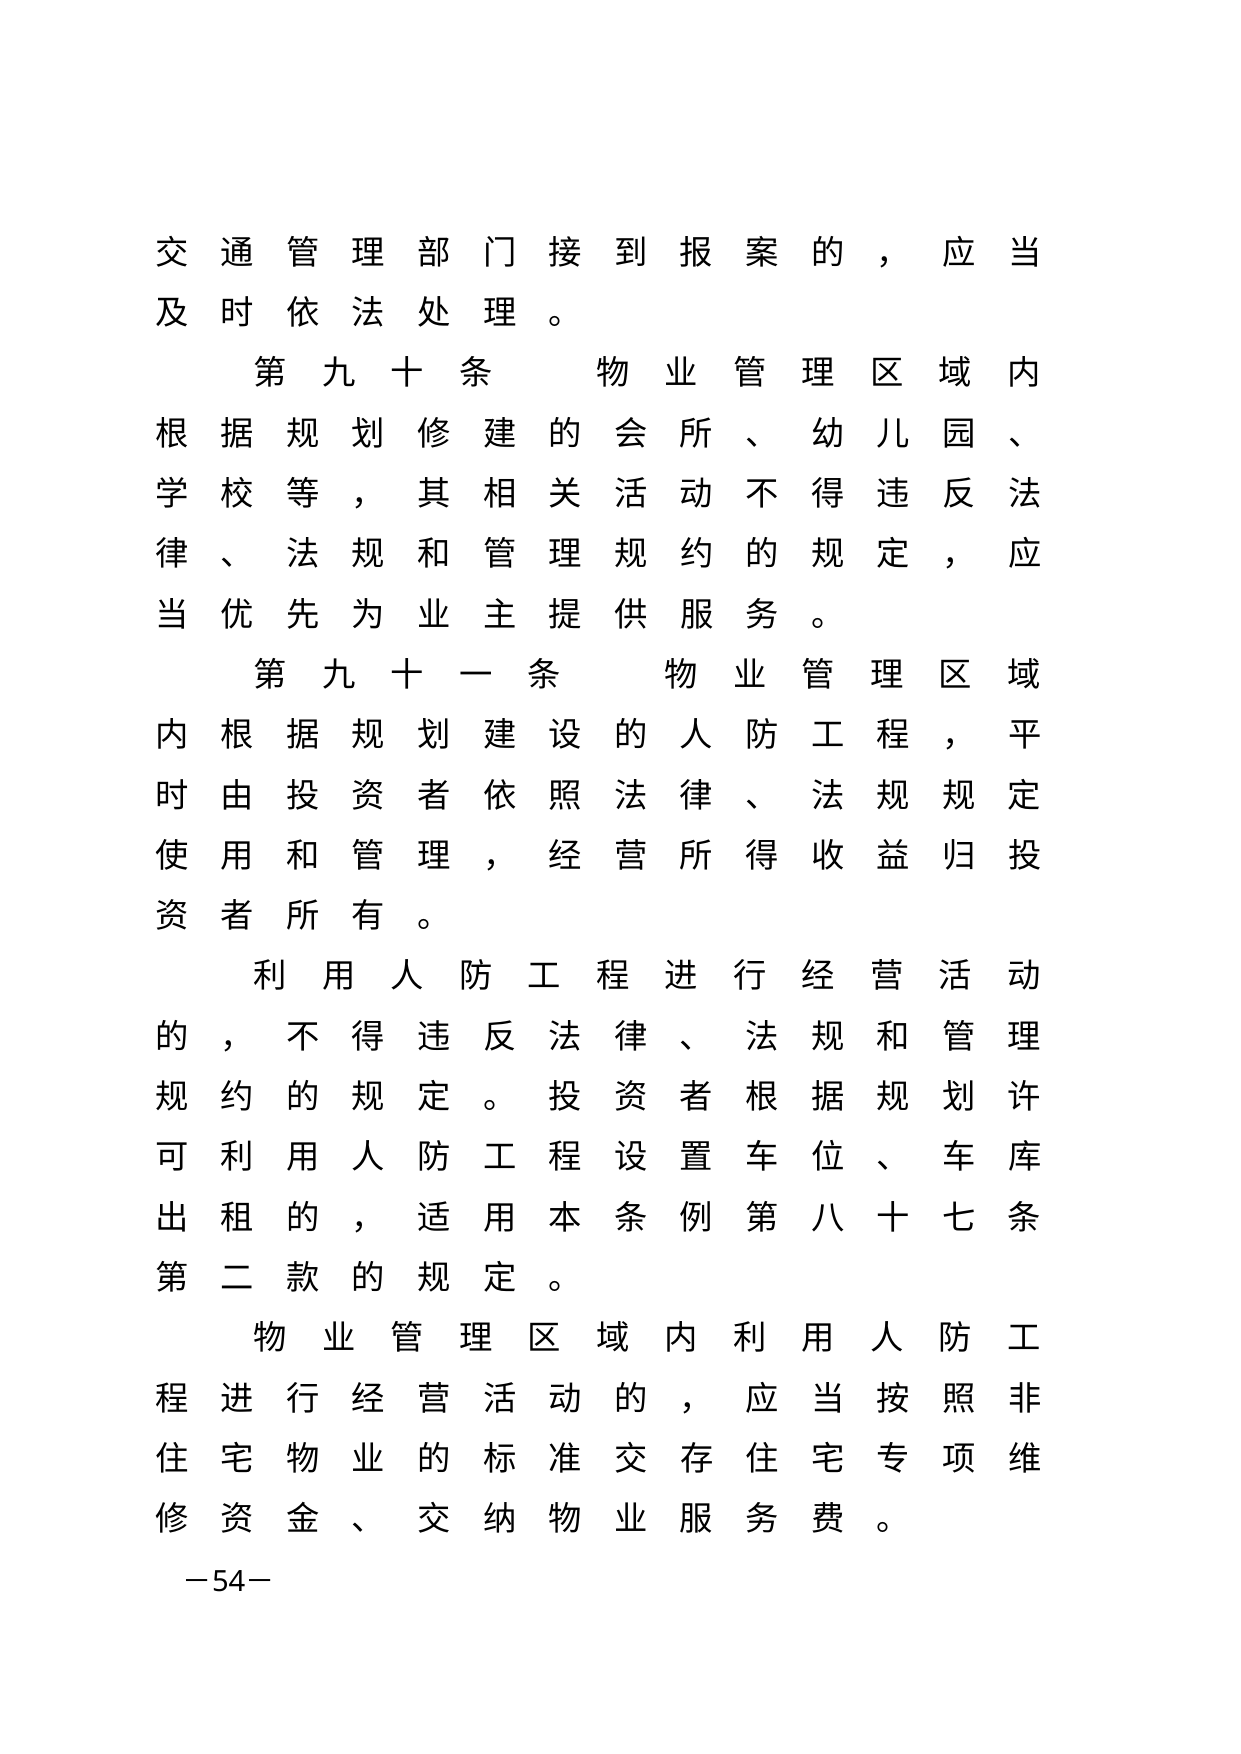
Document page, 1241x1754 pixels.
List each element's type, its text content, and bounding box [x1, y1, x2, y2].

text 物业管理区域内利用人防工程进行经营活动的，应当按照非住宅物业的标准交存住宅专项维修资金、交纳物业服务费。 [155, 1305, 1073, 1546]
text 第九十一条 物业管理区域内根据规划建设的人防工程，平时由投资者依照法律、法规规定使用和管理，经营所得收益归投资者所有。 [155, 642, 1073, 943]
text 第九十条 物业管理区域内根据规划修建的会所、幼儿园、学校等，其相关活动不得违反法律、法规和管理规约的规定，应当优先为业主提供服务。 [155, 340, 1073, 642]
text 第八十九条 物业管理区域内车辆通行发生事故，公安机关交通管理部门接到报案的，应当及时依法处理。 [155, 219, 1073, 340]
text 利用人防工程进行经营活动的，不得违反法律、法规和管理规约的规定。投资者根据规划许可利用人防工程设置车位、车库出租的，适用本条例第八十七条第二款的规定。 [155, 943, 1073, 1305]
